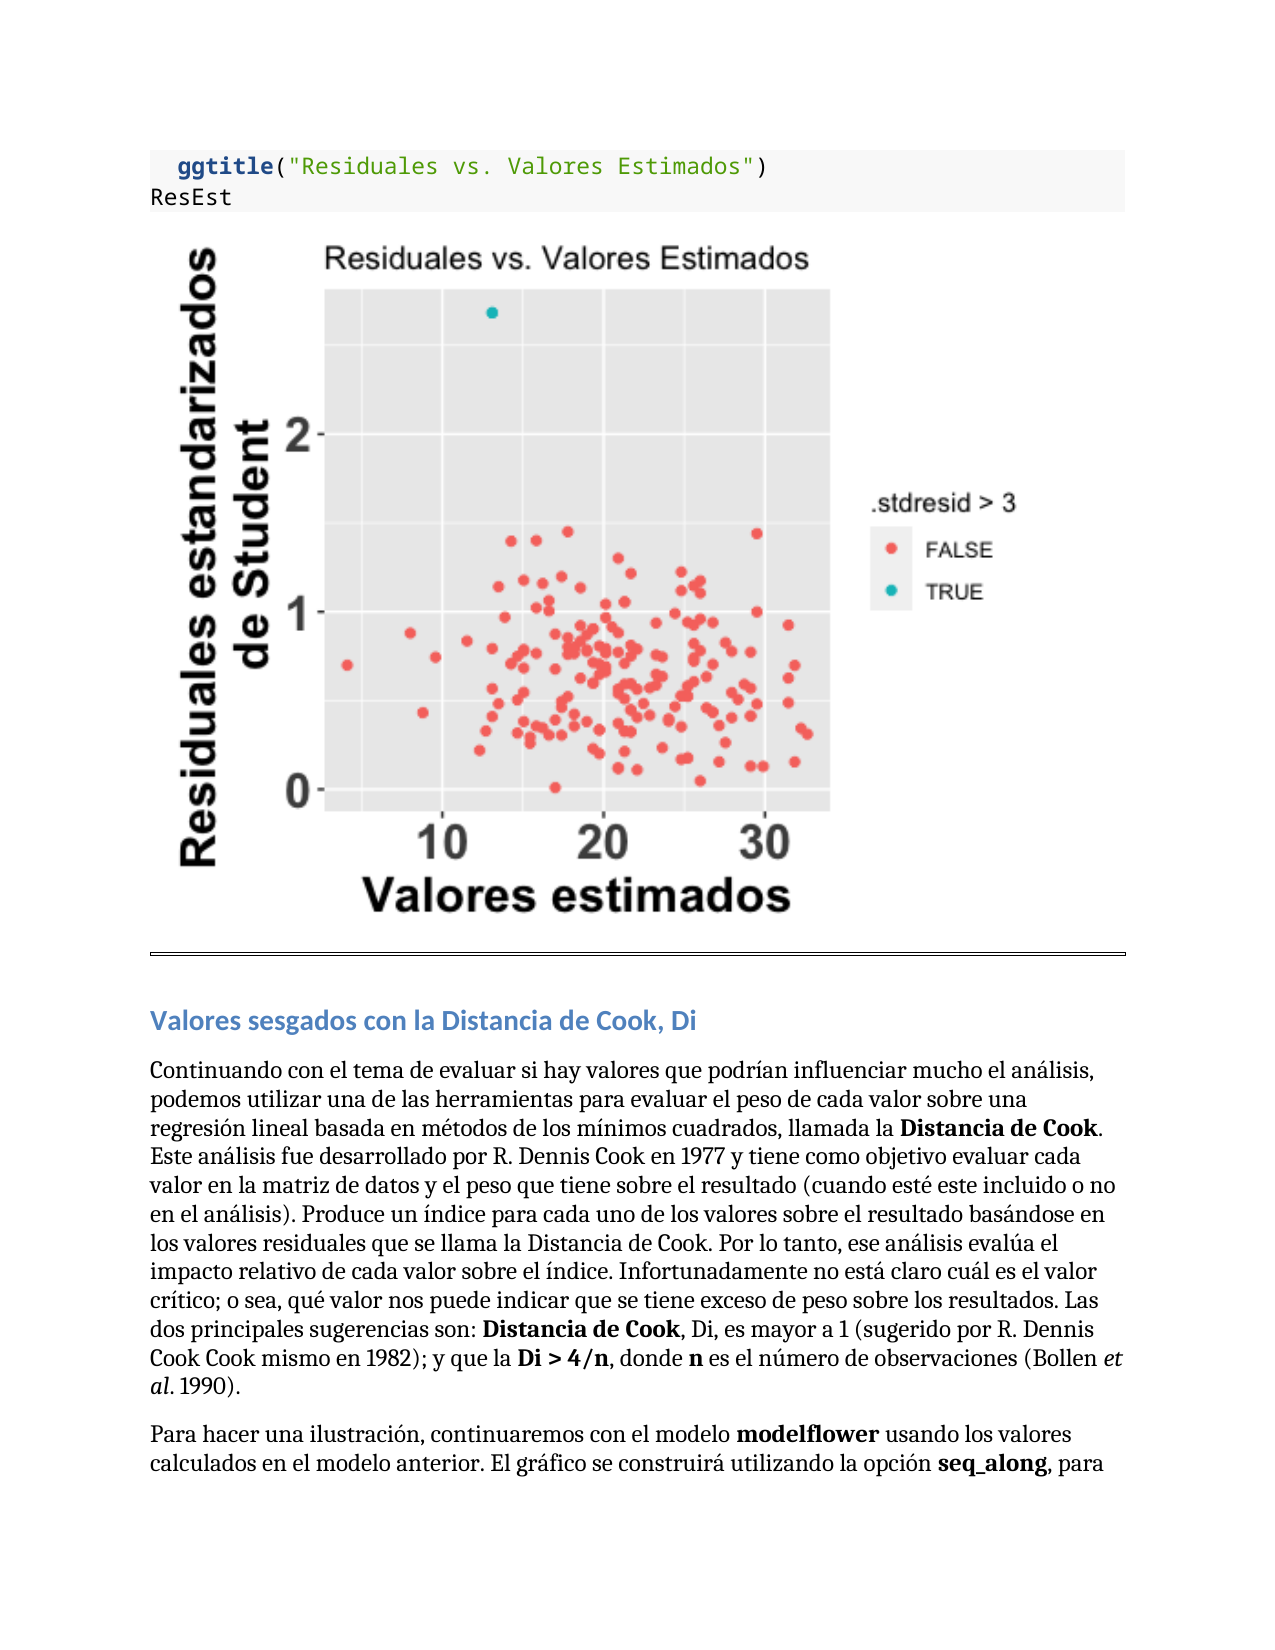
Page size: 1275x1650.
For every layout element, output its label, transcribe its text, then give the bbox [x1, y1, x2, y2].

subtitle Valores sesgados con la Distancia de Cook, Di [150, 1002, 1125, 1037]
picture [168, 233, 1044, 934]
text Continuando con el tema de evaluar si hay valores que podrían influenciar mucho el análisis, podemos utilizar una de las herramientas para evaluar el peso de cada valor sobre una regresión lineal basada en métodos de los mínimos cuadrados, llamada la Distancia de Cook. Este análisis fue desarrollado por R. Dennis Cook en 1977 y tiene como objetivo evaluar cada valor en la matriz de datos y el peso que tiene sobre el resultado (cuando esté este incluido o no en el análisis). Produce un índice para cada uno de los valores sobre el resultado basándose en los valores residuales que se llama la Distancia de Cook. Por lo tanto, ese análisis evalúa el impacto relativo de cada valor sobre el índice. Infortunadamente no está claro cuál es el valor crítico; o sea, qué valor nos puede indicar que se tiene exceso de peso sobre los resultados. Las dos principales sugerencias son: Distancia de Cook, Di, es mayor a 1 (sugerido por R. Dennis Cook Cook mismo en 1982); y que la Di > 4/n, donde n es el número de observaciones (Bollen et al. 1990). [150, 1056, 1125, 1401]
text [150, 1420, 1125, 1477]
